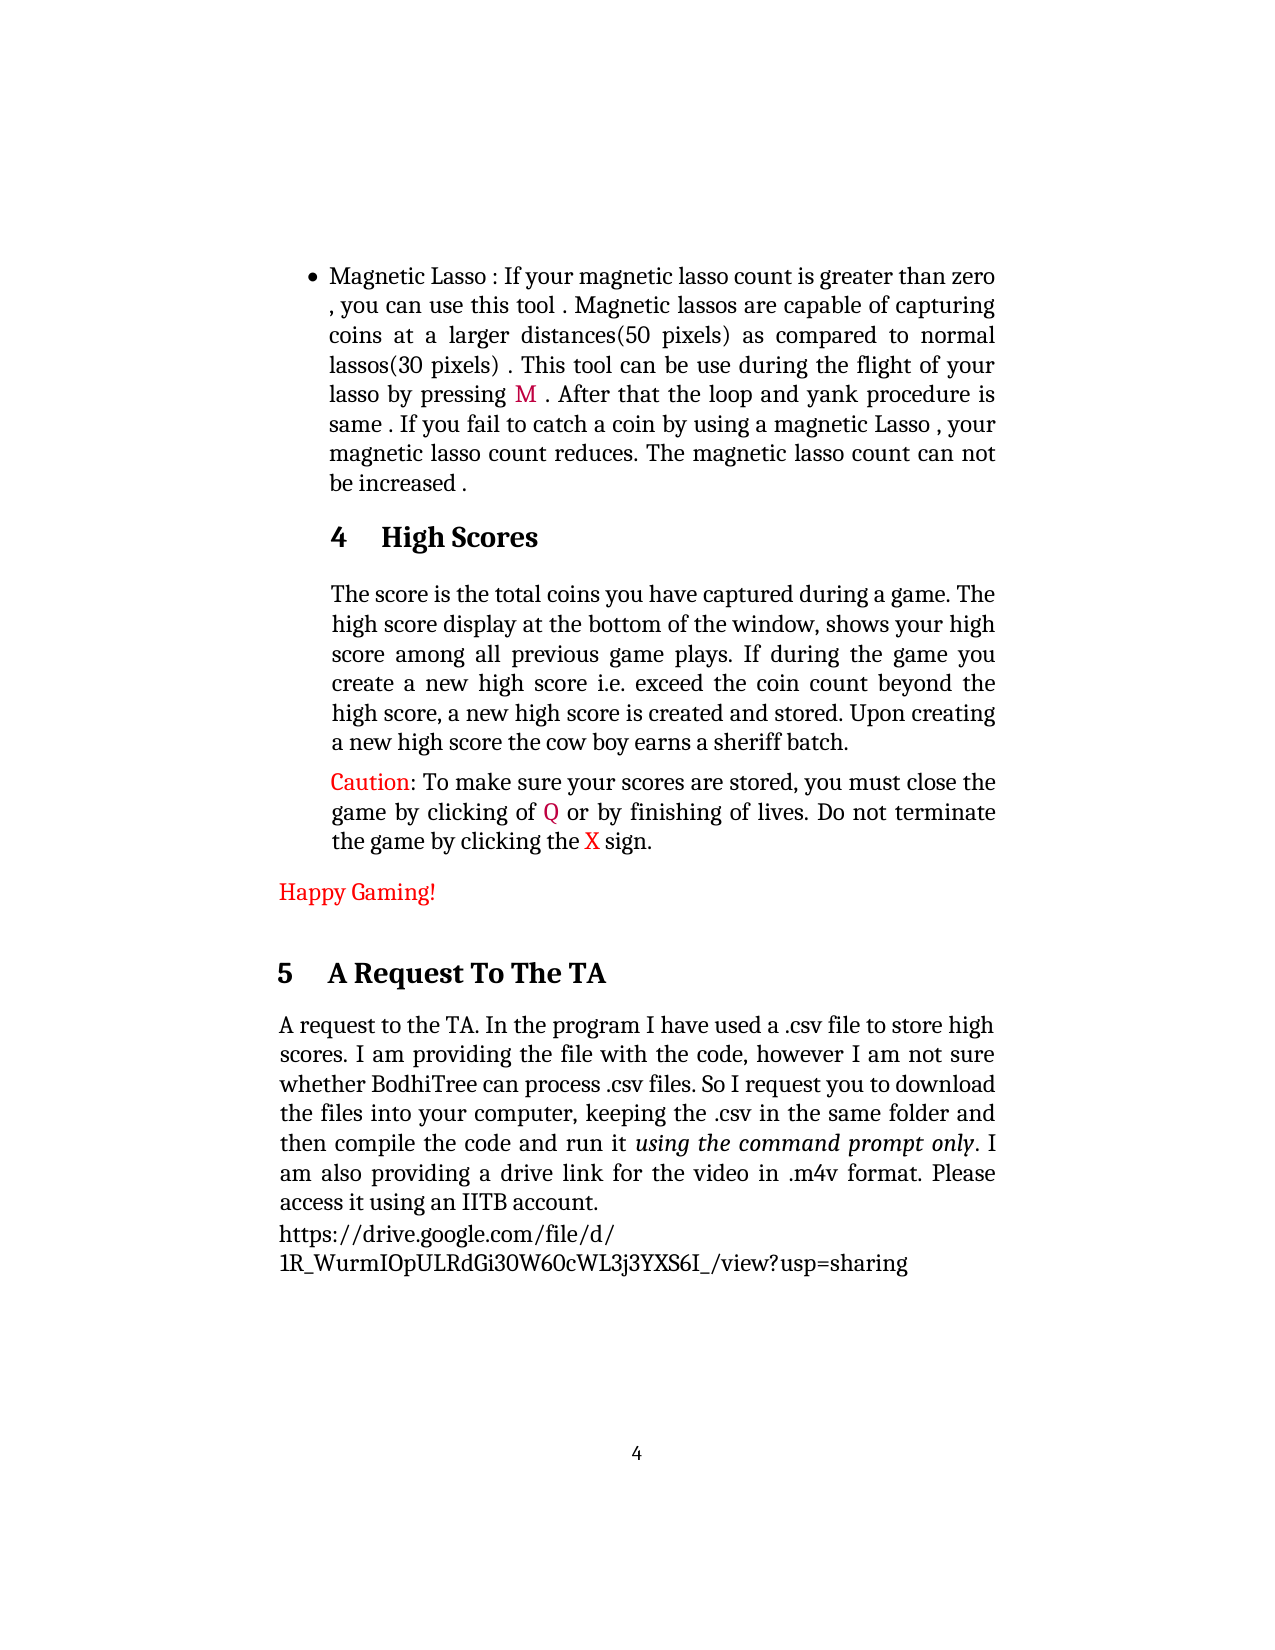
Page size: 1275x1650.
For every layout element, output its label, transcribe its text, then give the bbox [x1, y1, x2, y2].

text Happy Gaming! [279, 878, 1088, 907]
text Caution: To make sure your scores are stored, you must close the game by clicking of Q or by finishing of lives. Do not terminate the game by clicking the X sign. [331, 768, 996, 856]
text https://drive.google.com/file/d/1R_WurmIOpULRdGi30W60cWL3j3YXS6I_/view?usp=sharing [279, 1219, 996, 1278]
subtitle High Scores [331, 520, 1088, 554]
text The score is the total coins you have captured during a game. The high score display at the bottom of the window, shows your high score among all previous game plays. If during the game you create a new high score i.e. exceed the coin count beyond the high score, a new high score is created and stored. Upon creating a new high score the cow boy earns a sheriff batch. [331, 580, 996, 757]
list Magnetic Lasso : If your magnetic lasso count is greater than zero , you can use this tool . Magnetic lassos are capable of capturing coins at a larger distances(50 pixels) as compared to normal lassos(30 pixels) . This tool can be use during the flight of your lasso by pressing M . After that the loop and yank procedure is same . If you fail to catch a coin by using a magnetic Lasso , your magnetic lasso count reduces. The magnetic lasso count can not be increased . [306, 260, 996, 498]
text A request to the TA. In the program I have used a .csv file to store high scores. I am providing the file with the code, however I am not sure whether BodhiTree can process .csv files. So I request you to download the files into your computer, keeping the .csv in the same folder and then compile the code and run it using the command prompt only. I am also providing a drive link for the video in .m4v format. Please access it using an IITB account. [279, 1011, 996, 1217]
subtitle A Request To The TA [277, 956, 1088, 991]
